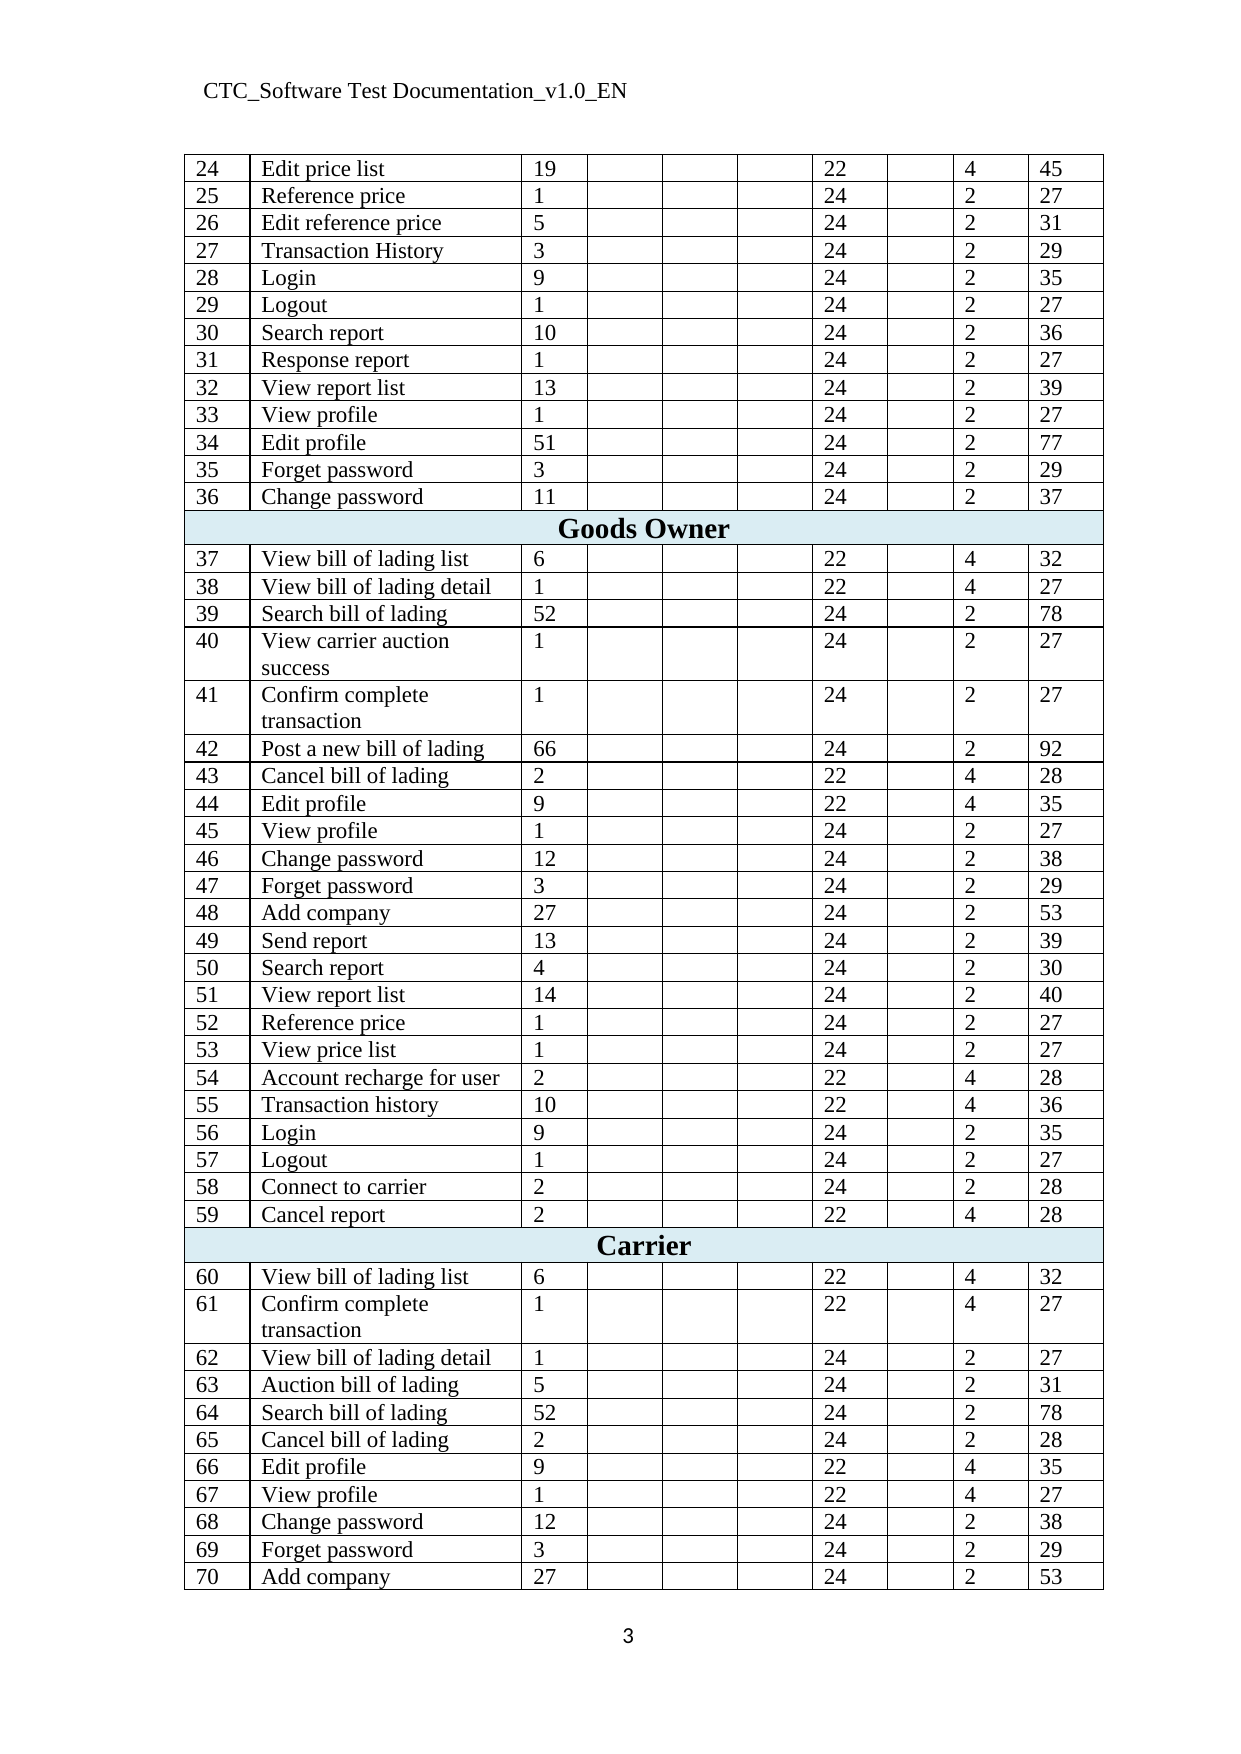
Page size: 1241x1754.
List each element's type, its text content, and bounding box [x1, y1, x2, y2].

table_cell Reference price [251, 182, 521, 208]
table_cell [888, 429, 953, 455]
table_cell [663, 1119, 737, 1145]
table_cell [738, 1064, 812, 1090]
table_cell [588, 1399, 662, 1425]
table_cell 33 [185, 401, 249, 427]
table_cell [888, 681, 953, 734]
table_cell 2 [954, 872, 1028, 898]
table_cell [738, 735, 812, 761]
table_cell 4 [954, 1263, 1028, 1289]
table_cell [588, 456, 662, 482]
table_cell [663, 1290, 737, 1343]
table_cell [663, 545, 737, 572]
table_cell 12 [522, 1508, 587, 1534]
table_cell [888, 600, 953, 626]
table_cell [663, 681, 737, 734]
table_cell 24 [813, 982, 887, 1008]
table_cell View price list [251, 1036, 521, 1063]
table_cell [588, 1036, 662, 1063]
table_cell [888, 927, 953, 953]
table_cell [663, 1426, 737, 1452]
table_cell 9 [522, 790, 587, 816]
table_cell Cancel bill of lading [251, 1426, 521, 1452]
table_cell 35 [1029, 1454, 1103, 1480]
table_cell 1 [522, 1036, 587, 1063]
table_cell 29 [1029, 1536, 1103, 1562]
table_cell 2 [954, 817, 1028, 843]
table_cell [663, 1399, 737, 1425]
table_cell 36 [1029, 1091, 1103, 1117]
table_cell Cancel bill of lading [251, 763, 521, 789]
table_cell 2 [954, 456, 1028, 482]
table_cell 27 [1029, 182, 1103, 208]
table_cell 29 [1029, 872, 1103, 898]
table_cell [588, 264, 662, 291]
table_cell 53 [185, 1036, 249, 1063]
table_cell 2 [954, 292, 1028, 318]
table_cell [888, 1454, 953, 1480]
table_cell 24 [813, 237, 887, 263]
table_cell [663, 264, 737, 291]
table_cell [588, 1454, 662, 1480]
table_cell [588, 319, 662, 345]
table_cell [588, 763, 662, 789]
table_cell 1 [522, 1146, 587, 1172]
table_cell [588, 1064, 662, 1090]
table_cell [588, 1426, 662, 1452]
table_cell 1 [522, 628, 587, 680]
table_cell 2 [954, 1173, 1028, 1200]
table_cell 46 [185, 845, 249, 871]
table_cell [588, 374, 662, 400]
table_cell 2 [522, 1201, 587, 1227]
table_cell [588, 545, 662, 572]
table_cell 2 [954, 483, 1028, 510]
table_cell Transaction history [251, 1091, 521, 1117]
table_cell [588, 346, 662, 373]
table_cell 24 [813, 1399, 887, 1425]
table_cell 37 [185, 545, 249, 572]
table_cell 53 [1029, 899, 1103, 926]
table_cell [588, 1146, 662, 1172]
table_cell [738, 899, 812, 926]
table_cell 24 [813, 1344, 887, 1370]
table_cell [663, 1536, 737, 1562]
table_cell [738, 927, 812, 953]
table_cell 27 [1029, 401, 1103, 427]
table_cell 29 [185, 292, 249, 318]
table_cell [888, 899, 953, 926]
table_cell 24 [813, 1146, 887, 1172]
table_cell 3 [522, 237, 587, 263]
table_cell 29 [1029, 456, 1103, 482]
table_cell Edit profile [251, 790, 521, 816]
table_cell [588, 1263, 662, 1289]
table_cell 14 [522, 982, 587, 1008]
table_cell [888, 1344, 953, 1370]
table_cell 28 [185, 264, 249, 291]
table_cell 45 [185, 817, 249, 843]
table_cell [888, 374, 953, 400]
table_cell [738, 1009, 812, 1035]
table_cell 24 [813, 1009, 887, 1035]
table_cell [663, 1454, 737, 1480]
table_cell 40 [185, 628, 249, 680]
table_cell 4 [954, 573, 1028, 599]
table_cell 3 [522, 456, 587, 482]
table_cell [663, 346, 737, 373]
table_cell [588, 790, 662, 816]
table_cell 10 [522, 1091, 587, 1117]
table_cell 28 [1029, 1064, 1103, 1090]
table_cell [588, 954, 662, 981]
table_cell 24 [813, 209, 887, 236]
table_cell 53 [1029, 1563, 1103, 1589]
table_cell 24 [185, 155, 249, 181]
table_cell Search report [251, 319, 521, 345]
table_cell [663, 1344, 737, 1370]
table_cell 2 [954, 982, 1028, 1008]
table_cell 1 [522, 1481, 587, 1507]
table_cell [738, 374, 812, 400]
table_cell 65 [185, 1426, 249, 1452]
table_cell 35 [1029, 264, 1103, 291]
table_cell 2 [954, 374, 1028, 400]
table_cell [738, 600, 812, 626]
table_cell 10 [522, 319, 587, 345]
table_cell 4 [954, 1290, 1028, 1343]
table_cell 2 [522, 763, 587, 789]
table_cell [738, 1481, 812, 1507]
table_cell 30 [1029, 954, 1103, 981]
table_cell 2 [954, 1563, 1028, 1589]
table_cell [738, 982, 812, 1008]
table_cell Goods Owner [185, 511, 1103, 544]
table_cell [663, 927, 737, 953]
table_cell 3 [522, 1536, 587, 1562]
table_cell [663, 735, 737, 761]
table_cell [888, 1036, 953, 1063]
table_cell 48 [185, 899, 249, 926]
table_cell 4 [954, 1481, 1028, 1507]
table_cell [888, 872, 953, 898]
table_cell [588, 1508, 662, 1534]
table_cell 2 [954, 237, 1028, 263]
table_cell 2 [954, 600, 1028, 626]
table_cell [663, 1263, 737, 1289]
table_cell 24 [813, 264, 887, 291]
table_cell 60 [185, 1263, 249, 1289]
table_cell 4 [954, 763, 1028, 789]
table_cell 38 [185, 573, 249, 599]
table_cell [663, 1091, 737, 1117]
table_cell [888, 209, 953, 236]
table_cell 2 [954, 735, 1028, 761]
table_cell 58 [185, 1173, 249, 1200]
table_cell 32 [185, 374, 249, 400]
table_cell View report list [251, 374, 521, 400]
table_cell [738, 264, 812, 291]
table_cell 2 [954, 1536, 1028, 1562]
table_cell [888, 483, 953, 510]
table_cell 35 [1029, 790, 1103, 816]
table_cell [888, 1481, 953, 1507]
table_cell [888, 1536, 953, 1562]
table_cell 61 [185, 1290, 249, 1343]
table_cell 1 [522, 1344, 587, 1370]
table_cell 45 [1029, 155, 1103, 181]
table_cell 9 [522, 1119, 587, 1145]
table_cell [663, 1146, 737, 1172]
table_cell View report list [251, 982, 521, 1008]
table_cell 2 [954, 429, 1028, 455]
table_cell 27 [1029, 628, 1103, 680]
table_cell 24 [813, 374, 887, 400]
table_cell [588, 401, 662, 427]
table_cell 44 [185, 790, 249, 816]
table_cell [588, 899, 662, 926]
table_cell 2 [522, 1173, 587, 1200]
table_cell View bill of lading detail [251, 573, 521, 599]
table_cell Edit profile [251, 429, 521, 455]
table_cell 1 [522, 681, 587, 734]
table_cell [888, 982, 953, 1008]
table_cell [888, 346, 953, 373]
table_cell [588, 1371, 662, 1398]
table_cell 78 [1029, 1399, 1103, 1425]
table_cell 13 [522, 927, 587, 953]
table_cell 27 [1029, 1036, 1103, 1063]
table_cell [888, 1290, 953, 1343]
table_cell 27 [1029, 817, 1103, 843]
table_cell 1 [522, 401, 587, 427]
table_cell [738, 1344, 812, 1370]
table_cell 38 [1029, 845, 1103, 871]
table_cell [588, 1290, 662, 1343]
table_cell 27 [522, 899, 587, 926]
table_cell 31 [185, 346, 249, 373]
table_cell 43 [185, 763, 249, 789]
table_cell [663, 845, 737, 871]
table_cell [738, 1290, 812, 1343]
table_cell 24 [813, 1371, 887, 1398]
table_cell [588, 1009, 662, 1035]
table_cell 2 [954, 681, 1028, 734]
table_cell Account recharge for user [251, 1064, 521, 1090]
table_cell [738, 545, 812, 572]
table_cell [738, 456, 812, 482]
table_cell 3 [522, 872, 587, 898]
table_cell [738, 1508, 812, 1534]
table_cell [738, 1454, 812, 1480]
table_cell 2 [954, 264, 1028, 291]
table_cell 31 [1029, 209, 1103, 236]
table_cell 32 [1029, 1263, 1103, 1289]
table_cell 35 [1029, 1119, 1103, 1145]
table_cell Logout [251, 292, 521, 318]
table_cell 34 [185, 429, 249, 455]
table_cell 27 [1029, 681, 1103, 734]
table_cell 2 [954, 927, 1028, 953]
table_cell [738, 1563, 812, 1589]
table_cell 25 [185, 182, 249, 208]
table_cell 9 [522, 264, 587, 291]
table_cell [663, 1371, 737, 1398]
table_cell 41 [185, 681, 249, 734]
table_cell [738, 628, 812, 680]
table_cell [738, 155, 812, 181]
table_cell [888, 1064, 953, 1090]
table_cell Login [251, 264, 521, 291]
table_cell [588, 681, 662, 734]
table_cell 78 [1029, 600, 1103, 626]
table_cell 63 [185, 1371, 249, 1398]
table_cell 1 [522, 1009, 587, 1035]
table_cell [738, 1173, 812, 1200]
table_cell 2 [954, 1399, 1028, 1425]
table_cell 4 [954, 1201, 1028, 1227]
table_cell 2 [954, 954, 1028, 981]
table_cell 24 [813, 899, 887, 926]
table_cell [588, 155, 662, 181]
table_cell Connect to carrier [251, 1173, 521, 1200]
table_cell 27 [1029, 1009, 1103, 1035]
table_cell 4 [954, 1064, 1028, 1090]
table_cell 22 [813, 155, 887, 181]
table_cell [888, 1399, 953, 1425]
table_cell 1 [522, 573, 587, 599]
table_cell [663, 600, 737, 626]
table_cell [663, 954, 737, 981]
table_cell 13 [522, 374, 587, 400]
table_cell [738, 790, 812, 816]
table_cell [738, 292, 812, 318]
table_cell View profile [251, 401, 521, 427]
table_cell 52 [522, 600, 587, 626]
table_cell 2 [954, 1426, 1028, 1452]
table_cell Transaction History [251, 237, 521, 263]
table_cell 24 [813, 954, 887, 981]
table_cell [588, 1344, 662, 1370]
table_cell 24 [813, 401, 887, 427]
table_cell 24 [813, 182, 887, 208]
table_cell [588, 1091, 662, 1117]
table_cell [888, 237, 953, 263]
table_cell [588, 845, 662, 871]
table_cell View profile [251, 1481, 521, 1507]
table_cell [738, 1091, 812, 1117]
table_cell 2 [954, 628, 1028, 680]
table_cell 36 [185, 483, 249, 510]
table_cell 24 [813, 1508, 887, 1534]
table_cell [588, 1173, 662, 1200]
table_cell 22 [813, 1091, 887, 1117]
table_cell [588, 237, 662, 263]
table_cell 51 [185, 982, 249, 1008]
table_cell 92 [1029, 735, 1103, 761]
table_cell [888, 155, 953, 181]
table_cell [738, 954, 812, 981]
table_cell Change password [251, 483, 521, 510]
table_cell 5 [522, 1371, 587, 1398]
table_cell [588, 628, 662, 680]
table_cell [888, 1009, 953, 1035]
table_cell [663, 182, 737, 208]
table_cell [588, 982, 662, 1008]
table_cell [738, 1426, 812, 1452]
table_cell 19 [522, 155, 587, 181]
table_cell [738, 845, 812, 871]
table_cell [888, 292, 953, 318]
table_cell 22 [813, 1064, 887, 1090]
table_cell [663, 319, 737, 345]
table_cell [888, 1119, 953, 1145]
table_cell Reference price [251, 1009, 521, 1035]
table_cell 2 [954, 1344, 1028, 1370]
table_cell Confirm complete transaction [251, 681, 521, 734]
table_cell 22 [813, 790, 887, 816]
table_cell [588, 1536, 662, 1562]
table_cell 2 [954, 401, 1028, 427]
table_cell 2 [522, 1426, 587, 1452]
table_cell [888, 456, 953, 482]
table_cell View profile [251, 817, 521, 843]
table_cell [888, 1563, 953, 1589]
table_cell Carrier [185, 1228, 1103, 1262]
table_cell 27 [1029, 1146, 1103, 1172]
table_cell [888, 735, 953, 761]
table_cell 64 [185, 1399, 249, 1425]
table_cell Send report [251, 927, 521, 953]
table_cell Cancel report [251, 1201, 521, 1227]
table_cell [738, 483, 812, 510]
table_cell 5 [522, 209, 587, 236]
table_cell [738, 1371, 812, 1398]
table_cell [888, 573, 953, 599]
table_cell [738, 346, 812, 373]
table_cell [663, 872, 737, 898]
table_cell 50 [185, 954, 249, 981]
table_cell [588, 209, 662, 236]
table_cell [738, 1036, 812, 1063]
table_cell 2 [954, 346, 1028, 373]
table_cell [738, 1536, 812, 1562]
table_cell 77 [1029, 429, 1103, 455]
table_cell 28 [1029, 1173, 1103, 1200]
table_cell 24 [813, 1563, 887, 1589]
table_cell [738, 429, 812, 455]
table_cell 27 [1029, 346, 1103, 373]
table_cell [888, 319, 953, 345]
table_cell [588, 483, 662, 510]
table_cell 24 [813, 681, 887, 734]
table_cell Confirm complete transaction [251, 1290, 521, 1343]
table_cell 28 [1029, 763, 1103, 789]
table_cell [663, 374, 737, 400]
table_cell 52 [185, 1009, 249, 1035]
table_cell 2 [954, 209, 1028, 236]
table_cell 22 [813, 1454, 887, 1480]
table_cell View bill of lading detail [251, 1344, 521, 1370]
table_cell [738, 573, 812, 599]
table_cell 59 [185, 1201, 249, 1227]
table_cell 37 [1029, 483, 1103, 510]
table_cell 36 [1029, 319, 1103, 345]
table_cell 66 [522, 735, 587, 761]
table_cell 24 [813, 1536, 887, 1562]
table_cell [663, 1036, 737, 1063]
table_cell [738, 872, 812, 898]
table_cell 1 [522, 346, 587, 373]
table_cell 69 [185, 1536, 249, 1562]
table_cell 6 [522, 1263, 587, 1289]
table_cell 35 [185, 456, 249, 482]
table_cell 57 [185, 1146, 249, 1172]
table_cell 2 [954, 899, 1028, 926]
table_cell [888, 1146, 953, 1172]
table_cell [663, 763, 737, 789]
table_cell 4 [954, 790, 1028, 816]
table_cell 27 [1029, 1344, 1103, 1370]
table_cell [663, 1508, 737, 1534]
table_cell [588, 292, 662, 318]
table_cell [663, 1173, 737, 1200]
table_cell 6 [522, 545, 587, 572]
table_cell [738, 182, 812, 208]
table_cell [663, 1563, 737, 1589]
table_cell 22 [813, 545, 887, 572]
table_cell 27 [1029, 573, 1103, 599]
table_cell 32 [1029, 545, 1103, 572]
table_cell [738, 681, 812, 734]
table_cell 39 [1029, 374, 1103, 400]
table_cell 4 [954, 1091, 1028, 1117]
table_cell [738, 1146, 812, 1172]
table_cell [663, 1201, 737, 1227]
table_cell 51 [522, 429, 587, 455]
table_cell [663, 573, 737, 599]
table_cell 22 [813, 1290, 887, 1343]
table_cell 31 [1029, 1371, 1103, 1398]
table_cell [888, 763, 953, 789]
table_cell Add company [251, 899, 521, 926]
table_cell 66 [185, 1454, 249, 1480]
table_cell 42 [185, 735, 249, 761]
table_cell Search bill of lading [251, 600, 521, 626]
table_cell 4 [522, 954, 587, 981]
table_cell 24 [813, 292, 887, 318]
table_cell 40 [1029, 982, 1103, 1008]
table_cell [663, 1064, 737, 1090]
table_cell [888, 1426, 953, 1452]
table_cell Login [251, 1119, 521, 1145]
table_cell 2 [954, 182, 1028, 208]
table_cell [888, 545, 953, 572]
table_cell 1 [522, 817, 587, 843]
table_cell [738, 237, 812, 263]
table_cell View bill of lading list [251, 1263, 521, 1289]
table_cell [663, 1481, 737, 1507]
table_cell 12 [522, 845, 587, 871]
table_cell [588, 600, 662, 626]
table_cell 29 [1029, 237, 1103, 263]
table_cell 24 [813, 1426, 887, 1452]
table_cell [888, 1371, 953, 1398]
table_cell 22 [813, 1201, 887, 1227]
table_cell 1 [522, 1290, 587, 1343]
table_cell 22 [813, 1481, 887, 1507]
table_cell [588, 872, 662, 898]
table_cell Auction bill of lading [251, 1371, 521, 1398]
table_cell [588, 573, 662, 599]
table_cell [888, 817, 953, 843]
table_cell 24 [813, 456, 887, 482]
table_cell [588, 735, 662, 761]
table_cell [588, 1481, 662, 1507]
table_cell [663, 237, 737, 263]
table_cell [738, 209, 812, 236]
table_cell [888, 1201, 953, 1227]
table_cell Add company [251, 1563, 521, 1589]
table_cell [888, 1508, 953, 1534]
table_cell [588, 429, 662, 455]
table_cell 2 [522, 1064, 587, 1090]
table_cell 56 [185, 1119, 249, 1145]
table_cell 24 [813, 735, 887, 761]
table_cell 24 [813, 346, 887, 373]
table_cell [888, 1173, 953, 1200]
table_cell [663, 401, 737, 427]
table_cell Edit reference price [251, 209, 521, 236]
table_cell Search bill of lading [251, 1399, 521, 1425]
table_cell [888, 845, 953, 871]
table_cell [738, 1263, 812, 1289]
table_cell 27 [1029, 292, 1103, 318]
table_cell [663, 899, 737, 926]
table_cell Forget password [251, 872, 521, 898]
table_cell 22 [813, 763, 887, 789]
table_cell 24 [813, 872, 887, 898]
table_cell [888, 954, 953, 981]
table_cell 24 [813, 600, 887, 626]
table_cell [663, 982, 737, 1008]
table_cell [738, 763, 812, 789]
table_cell 30 [185, 319, 249, 345]
table_cell Search report [251, 954, 521, 981]
table_cell 24 [813, 845, 887, 871]
table_cell 2 [954, 845, 1028, 871]
table_cell 27 [522, 1563, 587, 1589]
table_cell [888, 1091, 953, 1117]
table_cell 22 [813, 1263, 887, 1289]
table_cell [663, 292, 737, 318]
table_cell [663, 209, 737, 236]
table_cell Forget password [251, 456, 521, 482]
table_cell [738, 1201, 812, 1227]
table_cell [738, 1119, 812, 1145]
table_cell 2 [954, 1036, 1028, 1063]
table_cell 27 [1029, 1290, 1103, 1343]
table_cell [888, 1263, 953, 1289]
table_cell 2 [954, 1119, 1028, 1145]
table_cell 24 [813, 927, 887, 953]
table_cell [888, 790, 953, 816]
table_cell 9 [522, 1454, 587, 1480]
table_cell 27 [1029, 1481, 1103, 1507]
table_cell 1 [522, 292, 587, 318]
table_cell 24 [813, 628, 887, 680]
table_cell Forget password [251, 1536, 521, 1562]
table_cell 49 [185, 927, 249, 953]
table_cell 22 [813, 573, 887, 599]
table_cell [588, 182, 662, 208]
table_cell 47 [185, 872, 249, 898]
table_cell 4 [954, 1454, 1028, 1480]
table_cell View carrier auction success [251, 628, 521, 680]
table_cell 2 [954, 1009, 1028, 1035]
table_cell 24 [813, 1119, 887, 1145]
table_cell [738, 817, 812, 843]
table_cell [888, 628, 953, 680]
table_cell 1 [522, 182, 587, 208]
table_cell [663, 456, 737, 482]
table_cell 27 [185, 237, 249, 263]
table_cell 39 [1029, 927, 1103, 953]
table_cell [738, 401, 812, 427]
table_cell 24 [813, 1036, 887, 1063]
table_cell [738, 1399, 812, 1425]
table_cell [588, 1201, 662, 1227]
table_cell 67 [185, 1481, 249, 1507]
table_cell [888, 264, 953, 291]
table_cell [663, 1009, 737, 1035]
table_cell [663, 155, 737, 181]
table_cell 24 [813, 483, 887, 510]
table_cell 2 [954, 319, 1028, 345]
table_cell Edit profile [251, 1454, 521, 1480]
table_cell [588, 1563, 662, 1589]
table_cell 24 [813, 817, 887, 843]
table_cell 11 [522, 483, 587, 510]
table_cell [663, 429, 737, 455]
table_cell 54 [185, 1064, 249, 1090]
table_cell 24 [813, 429, 887, 455]
table_cell 24 [813, 319, 887, 345]
table_cell 52 [522, 1399, 587, 1425]
table_cell [663, 483, 737, 510]
table_cell Change password [251, 1508, 521, 1534]
table_cell Edit price list [251, 155, 521, 181]
table_cell [663, 817, 737, 843]
table_cell 28 [1029, 1201, 1103, 1227]
table_cell [888, 182, 953, 208]
table_cell 4 [954, 545, 1028, 572]
table_cell View bill of lading list [251, 545, 521, 572]
table_cell [588, 817, 662, 843]
table_cell 4 [954, 155, 1028, 181]
table_cell 26 [185, 209, 249, 236]
table_cell [663, 628, 737, 680]
table_cell 70 [185, 1563, 249, 1589]
table_cell 24 [813, 1173, 887, 1200]
table_cell 55 [185, 1091, 249, 1117]
table_cell [738, 319, 812, 345]
table_cell [588, 927, 662, 953]
table_cell 62 [185, 1344, 249, 1370]
table_cell 2 [954, 1146, 1028, 1172]
table_cell 2 [954, 1508, 1028, 1534]
table_cell [663, 790, 737, 816]
table_cell [888, 401, 953, 427]
table_cell Logout [251, 1146, 521, 1172]
table_cell 2 [954, 1371, 1028, 1398]
table_cell 68 [185, 1508, 249, 1534]
table_cell Response report [251, 346, 521, 373]
table_cell 38 [1029, 1508, 1103, 1534]
table_cell Post a new bill of lading [251, 735, 521, 761]
table_cell 28 [1029, 1426, 1103, 1452]
table_cell Change password [251, 845, 521, 871]
table_cell 39 [185, 600, 249, 626]
table_cell [588, 1119, 662, 1145]
